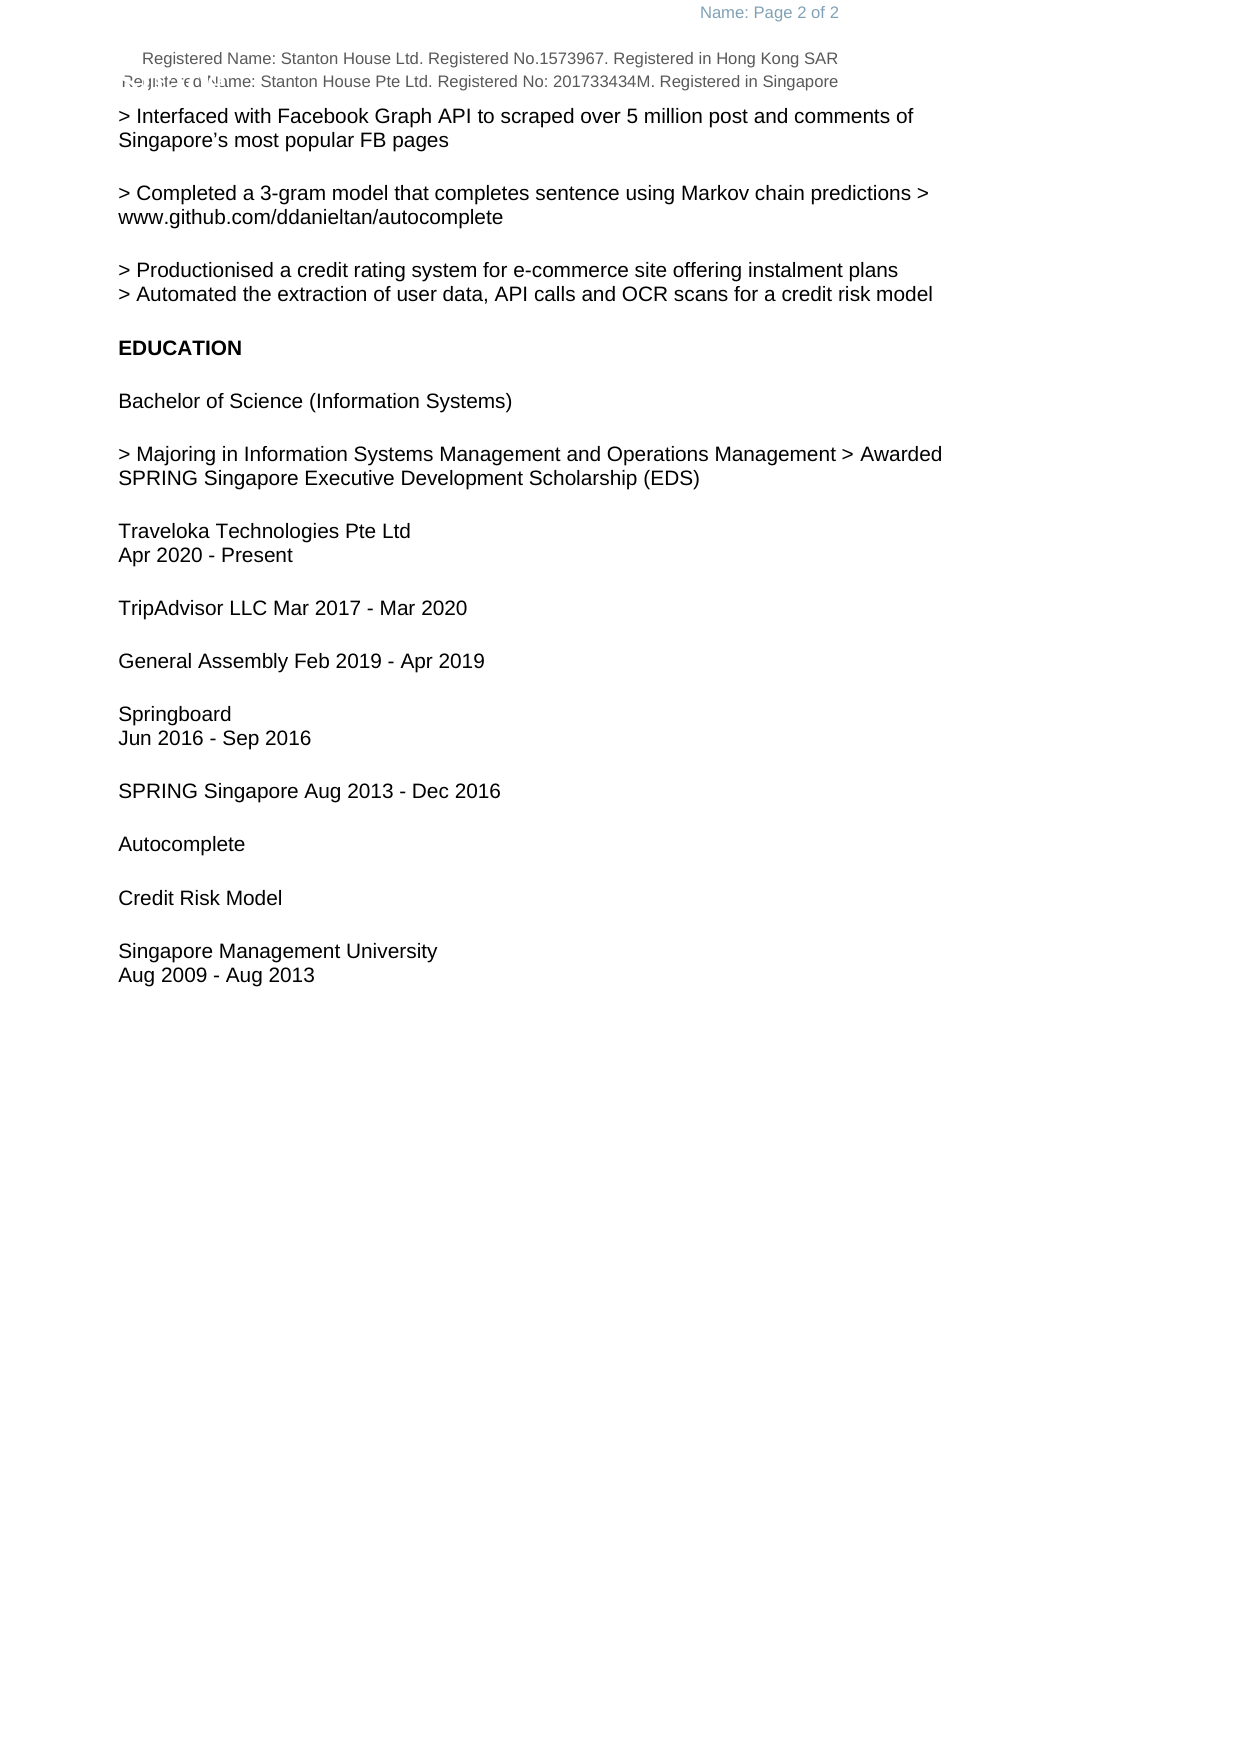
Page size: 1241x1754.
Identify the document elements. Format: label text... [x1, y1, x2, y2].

text Bachelor of Science (Information Systems) [118, 388, 1004, 412]
text >​ Completed a 3-gram model that completes sentence using Markov chain predictions > ​www.github.com/ddanieltan/autocomplete [118, 181, 1004, 229]
text Credit Risk Model [118, 885, 1004, 909]
text Traveloka Technologies Pte Ltd Apr 2020 - Present [118, 519, 1004, 567]
text Autocomplete [118, 832, 1004, 856]
text TripAdvisor LLC Mar 2017 - Mar 2020 [118, 596, 1004, 620]
text General Assembly Feb 2019 - Apr 2019 [118, 649, 1004, 673]
text Springboard Jun 2016 - Sep 2016 [118, 702, 1004, 750]
text Singapore Management University Aug 2009 - Aug 2013 [118, 938, 1004, 986]
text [118, 104, 1004, 152]
text >​ Productionised a credit rating system for e-commerce site offering instalment plans >​ Automated the extraction of user data, API calls and OCR scans for a credit risk model [118, 258, 1004, 306]
text >​ Majoring in Information Systems Management and Operations Management >​ Awarded SPRING Singapore Executive Development Scholarship (EDS) [118, 442, 1004, 489]
text EDUCATION [118, 335, 1004, 359]
text SPRING Singapore Aug 2013 - Dec 2016 [118, 779, 1004, 803]
